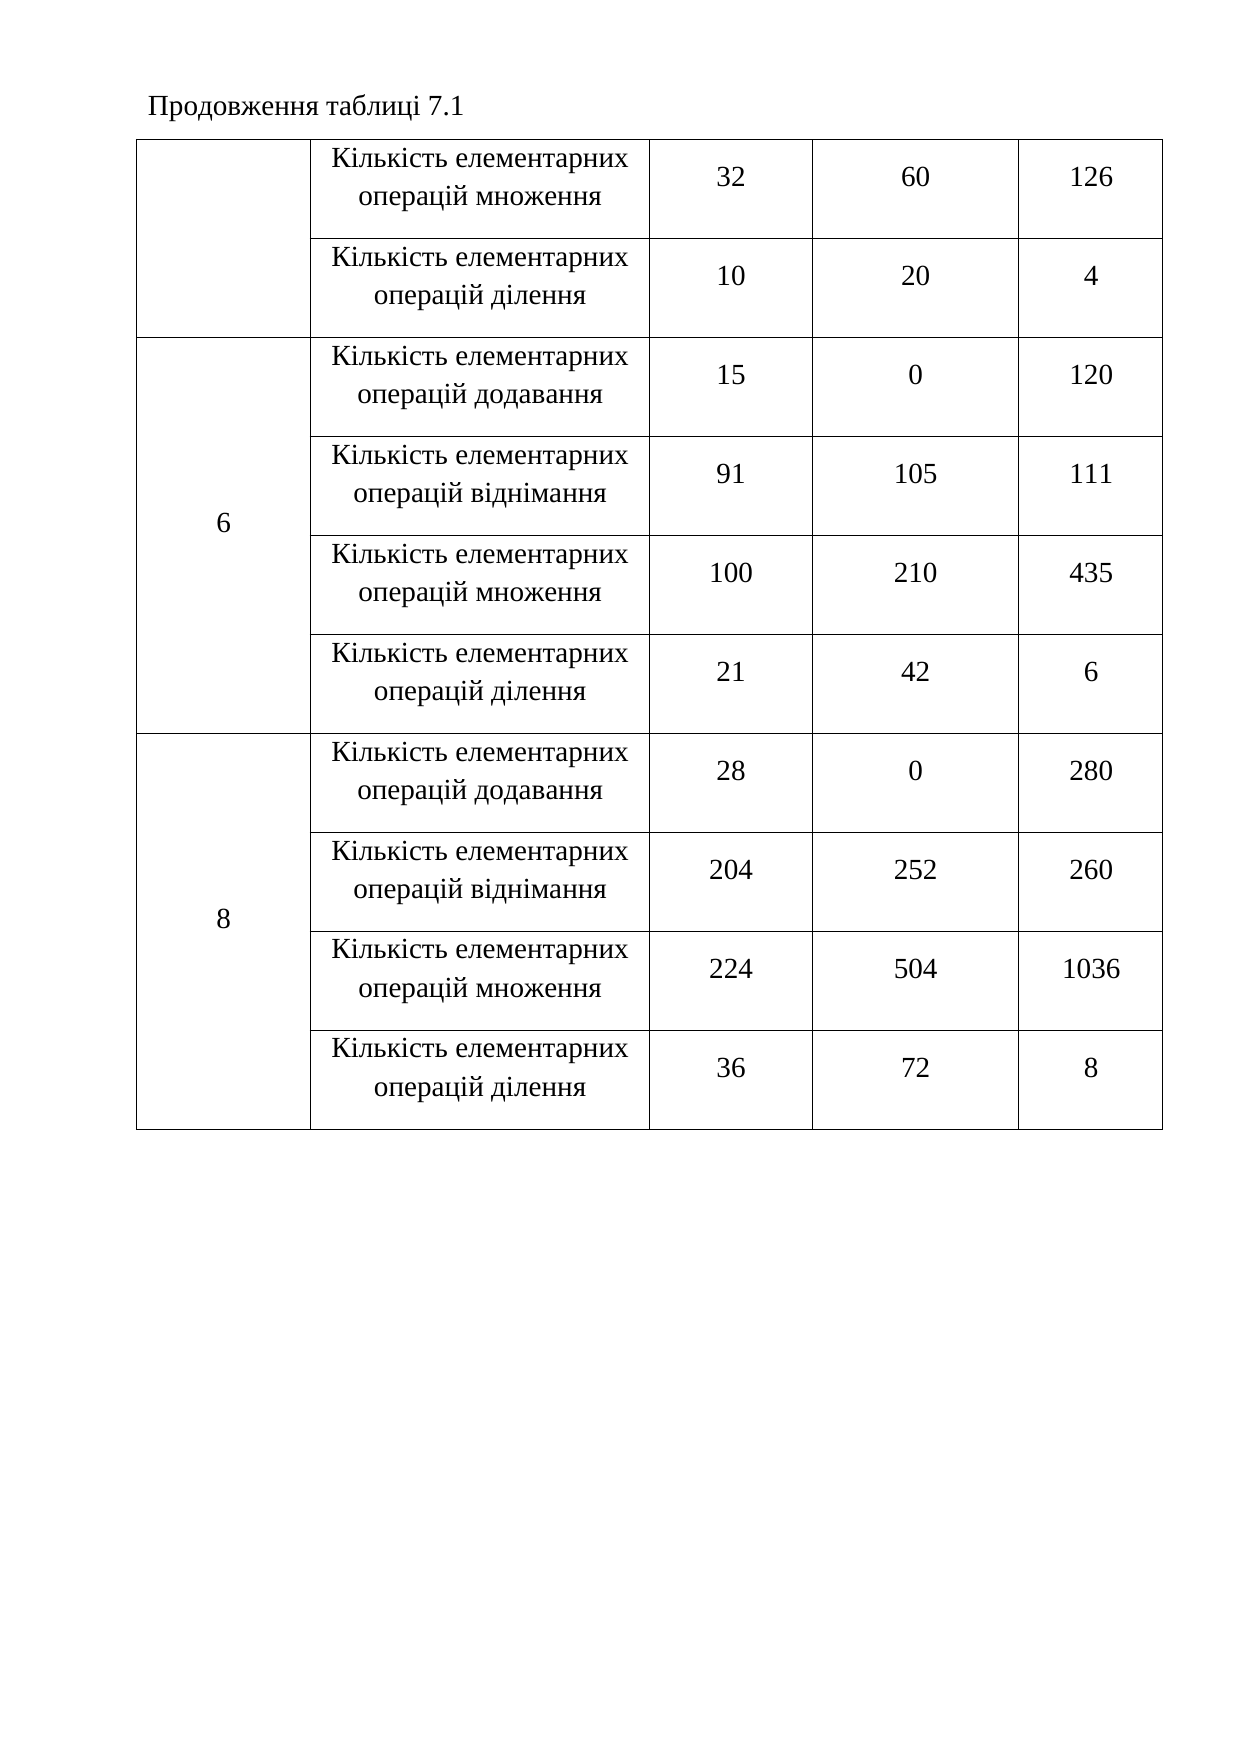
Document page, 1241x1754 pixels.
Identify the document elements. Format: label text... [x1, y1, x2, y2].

table_cell Кількість елементарних операцій віднімання [311, 833, 649, 931]
table_cell 15 [650, 338, 812, 436]
table_cell 20 [813, 239, 1018, 337]
table_cell Кількість елементарних операцій множення [311, 932, 649, 1029]
table_cell 21 [650, 635, 812, 733]
table_cell Кількість елементарних операцій додавання [311, 734, 649, 832]
table_header [137, 140, 310, 337]
table_cell 105 [813, 437, 1018, 535]
table_cell 28 [650, 734, 812, 832]
table_cell 8 [137, 734, 310, 1128]
table_cell 252 [813, 833, 1018, 931]
table_cell 36 [650, 1031, 812, 1128]
table_cell Кількість елементарних операцій ділення [311, 1031, 649, 1128]
table_cell 8 [1019, 1031, 1162, 1128]
table_cell 210 [813, 536, 1018, 634]
table_cell 6 [1019, 635, 1162, 733]
table_cell 111 [1019, 437, 1162, 535]
table_cell 1036 [1019, 932, 1162, 1029]
table_header Кількість елементарних операцій множення [311, 140, 649, 238]
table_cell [311, 437, 649, 535]
table_cell 280 [1019, 734, 1162, 832]
table_cell 0 [813, 734, 1018, 832]
table_cell 4 [1019, 239, 1162, 337]
table_cell 120 [1019, 338, 1162, 436]
table_cell 91 [650, 437, 812, 535]
table_cell Кількість елементарних операцій множення [311, 536, 649, 634]
table_cell Кількість елементарних операцій ділення [311, 239, 649, 337]
table_cell 100 [650, 536, 812, 634]
table_cell 0 [813, 338, 1018, 436]
text Продовження таблиці 7.1 [148, 88, 1152, 122]
table_cell Кількість елементарних операцій ділення [311, 635, 649, 733]
table_header 126 [1019, 140, 1162, 238]
table_header 32 [650, 140, 812, 238]
table_cell 10 [650, 239, 812, 337]
table_cell 204 [650, 833, 812, 931]
table_cell 260 [1019, 833, 1162, 931]
table_cell 72 [813, 1031, 1018, 1128]
table_cell 224 [650, 932, 812, 1029]
table_cell 504 [813, 932, 1018, 1029]
table_cell 42 [813, 635, 1018, 733]
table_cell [311, 338, 649, 436]
table_header 60 [813, 140, 1018, 238]
table_cell 6 [137, 338, 310, 733]
table_cell 435 [1019, 536, 1162, 634]
